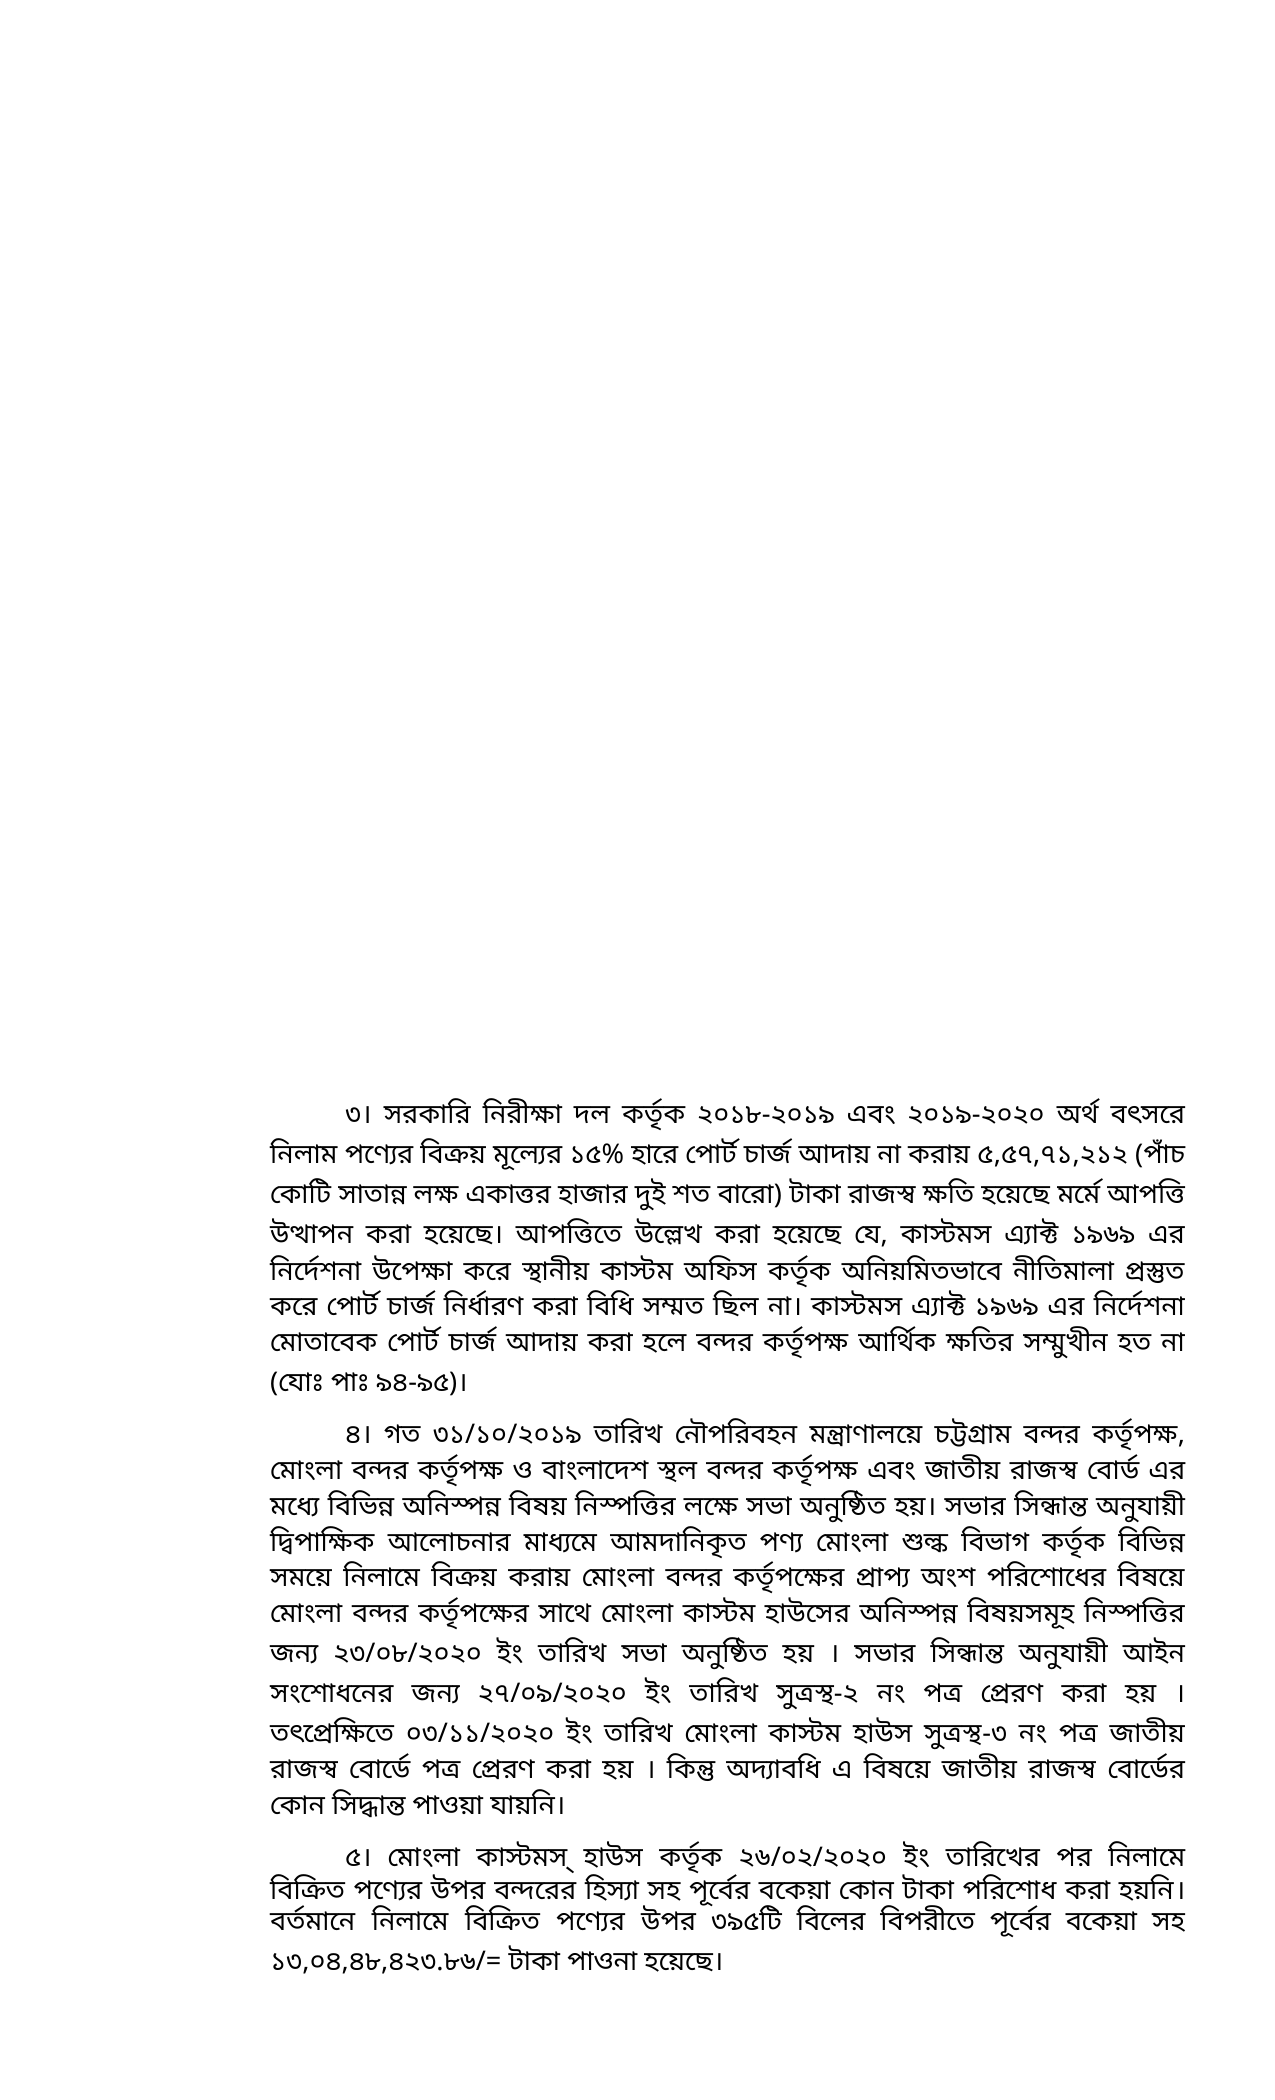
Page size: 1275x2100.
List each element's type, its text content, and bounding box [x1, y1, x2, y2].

text ৫। মোংলা কাস্টমস্ হাউস কর্তৃক ২৬/০২/২০২০ ইং তারিখের পর নিলামে বিক্রিত পণ্যের উপর বন্দরের হিস্যা সহ পূর্বের বকেয়া কোন টাকা পরিশোধ করা হয়নি। বর্তমানে নিলামে বিক্রিত পণ্যের উপর ৩৯৫টি বিলের বিপরীতে পূর্বের বকেয়া সহ ১৩,০৪,৪৮,৪২৩.৮৬/= টাকা পাওনা হয়েছে। [270, 1837, 1185, 1982]
text ৩। সরকারি নিরীক্ষা দল কর্তৃক ২০১৮-২০১৯ এবং ২০১৯-২০২০ অর্থ বৎসরে নিলাম পণ্যের বিক্রয় মূল্যের ১৫% হারে পোর্ট চার্জ আদায় না করায় ৫,৫৭,৭১,২১২ (পাঁচ কোটি সাতান্ন লক্ষ একাত্তর হাজার দুই শত বারো) টাকা রাজস্ব ক্ষতি হয়েছে মর্মে আপত্তি উত্থাপন করা হয়েছে। আপত্তিতে উল্লেখ করা হয়েছে যে, কাস্টমস এ্যাক্ট ১৯৬৯ এর নির্দেশনা উপেক্ষা করে স্থানীয় কাস্টম অফিস কর্তৃক অনিয়মিতভাবে নীতিমালা প্রস্তুত করে পোর্ট চার্জ নির্ধারণ করা বিধি সম্মত ছিল না। কাস্টমস এ্যাক্ট ১৯৬৯ এর নির্দেশনা মোতাবেক পোর্ট চার্জ আদায় করা হলে বন্দর কর্তৃপক্ষ আর্থিক ক্ষতির সম্মুখীন হত না (যোঃ পাঃ ৯৪-৯৫)। [270, 1095, 1185, 1403]
text ৪। গত ৩১/১০/২০১৯ তারিখ নৌপরিবহন মন্ত্রাণালয়ে চট্টগ্রাম বন্দর কর্তৃপক্ষ, মোংলা বন্দর কর্তৃপক্ষ ও বাংলাদেশ স্থল বন্দর কর্তৃপক্ষ এবং জাতীয় রাজস্ব বোর্ড এর মধ্যে বিভিন্ন অনিস্পন্ন বিষয় নিস্পত্তির লক্ষে সভা অনুষ্ঠিত হয়। সভার সিন্ধান্ত অনুযায়ী দ্বিপাক্ষিক আলোচনার মাধ্যমে আমদানিকৃত পণ্য মোংলা শুল্ক বিভাগ কর্তৃক বিভিন্ন সময়ে নিলামে বিক্রয় করায় মোংলা বন্দর কর্তৃপক্ষের প্রাপ্য অংশ পরিশোধের বিষয়ে মোংলা বন্দর কর্তৃপক্ষের সাথে মোংলা কাস্টম হাউসের অনিস্পন্ন বিষয়সমূহ নিস্পত্তির জন্য ২৩/০৮/২০২০ ইং তারিখ সভা অনুষ্ঠিত হয় । সভার সিন্ধান্ত অনুযায়ী আইন সংশোধনের জন্য ২৭/০৯/২০২০ ইং তারিখ সুত্রস্থ-২ নং পত্র প্রেরণ করা হয় । তৎপ্রেক্ষিতে ০৩/১১/২০২০ ইং তারিখ মোংলা কাস্টম হাউস সুত্রস্থ-৩ নং পত্র জাতীয় রাজস্ব বোর্ডে পত্র প্রেরণ করা হয় । কিন্তু অদ্যাবধি এ বিষয়ে জাতীয় রাজস্ব বোর্ডের কোন সিদ্ধান্ত পাওয়া যায়নি। [270, 1414, 1185, 1826]
